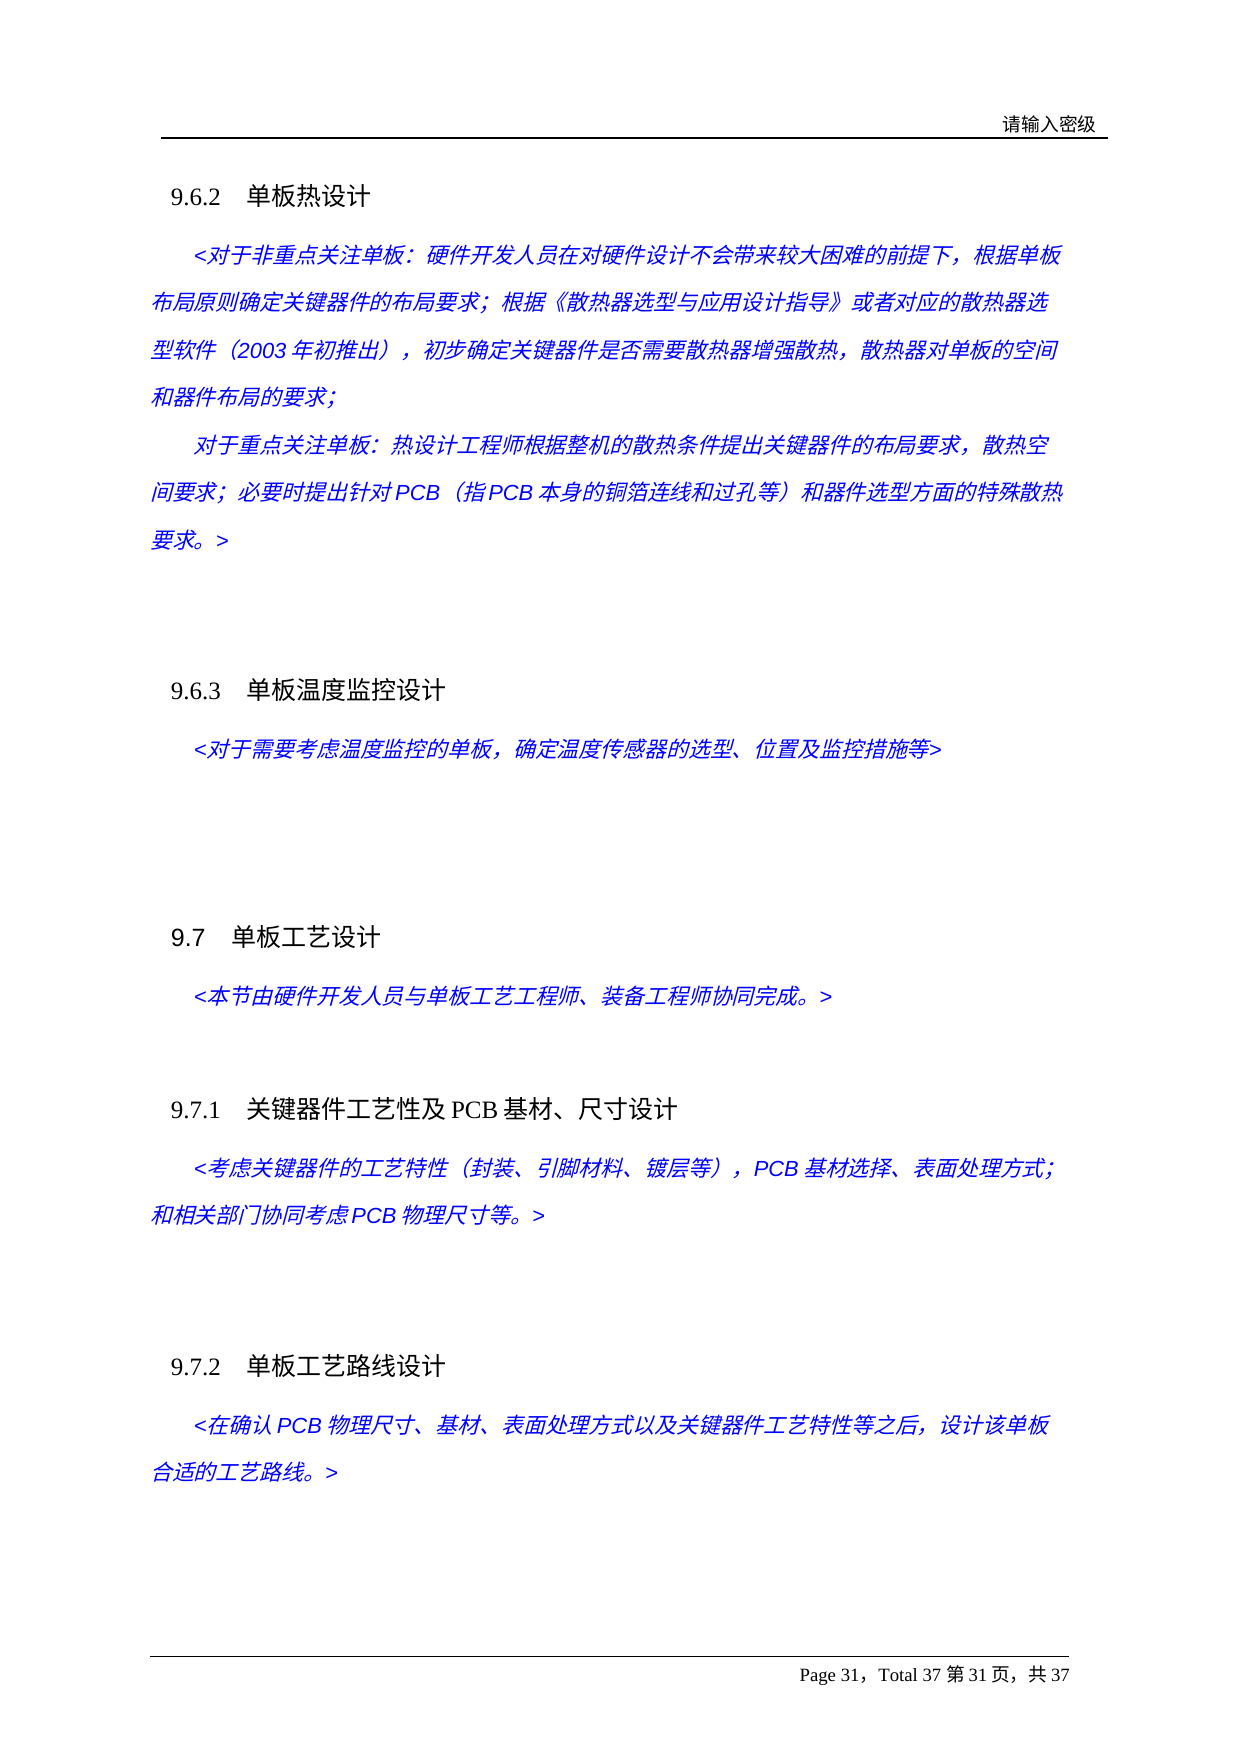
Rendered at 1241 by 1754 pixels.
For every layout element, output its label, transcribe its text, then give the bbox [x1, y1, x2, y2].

text <本节由硬件开发人员与单板工艺工程师、装备工程师协同完成。> [150, 979, 1069, 1011]
subtitle 单板工艺路线设计 [171, 1346, 1069, 1383]
text <在确认PCB物理尺寸、基材、表面处理方式以及关键器件工艺特性等之后，设计该单板合适的工艺路线。> [150, 1408, 1069, 1487]
text <对于需要考虑温度监控的单板，确定温度传感器的选型、位置及监控措施等> [150, 732, 1069, 764]
text 对于重点关注单板：热设计工程师根据整机的散热条件提出关键器件的布局要求，散热空间要求；必要时提出针对PCB（指PCB本身的铜箔连线和过孔等）和器件选型方面的特殊散热要求。> [150, 428, 1069, 554]
subtitle 单板热设计 [171, 176, 1069, 213]
subtitle 单板温度监控设计 [171, 671, 1069, 707]
subtitle 关键器件工艺性及PCB基材、尺寸设计 [171, 1089, 1069, 1126]
subtitle 单板工艺设计 [171, 918, 1069, 954]
text <考虑关键器件的工艺特性（封装、引脚材料、镀层等），PCB基材选择、表面处理方式；和相关部门协同考虑PCB物理尺寸等。> [150, 1151, 1069, 1230]
text <对于非重点关注单板：硬件开发人员在对硬件设计不会带来较大困难的前提下，根据单板布局原则确定关键器件的布局要求；根据《散热器选型与应用设计指导》或者对应的散热器选型软件（2003年初推出），初步确定关键器件是否需要散热器增强散热，散热器对单板的空间和器件布局的要求； [150, 238, 1069, 412]
